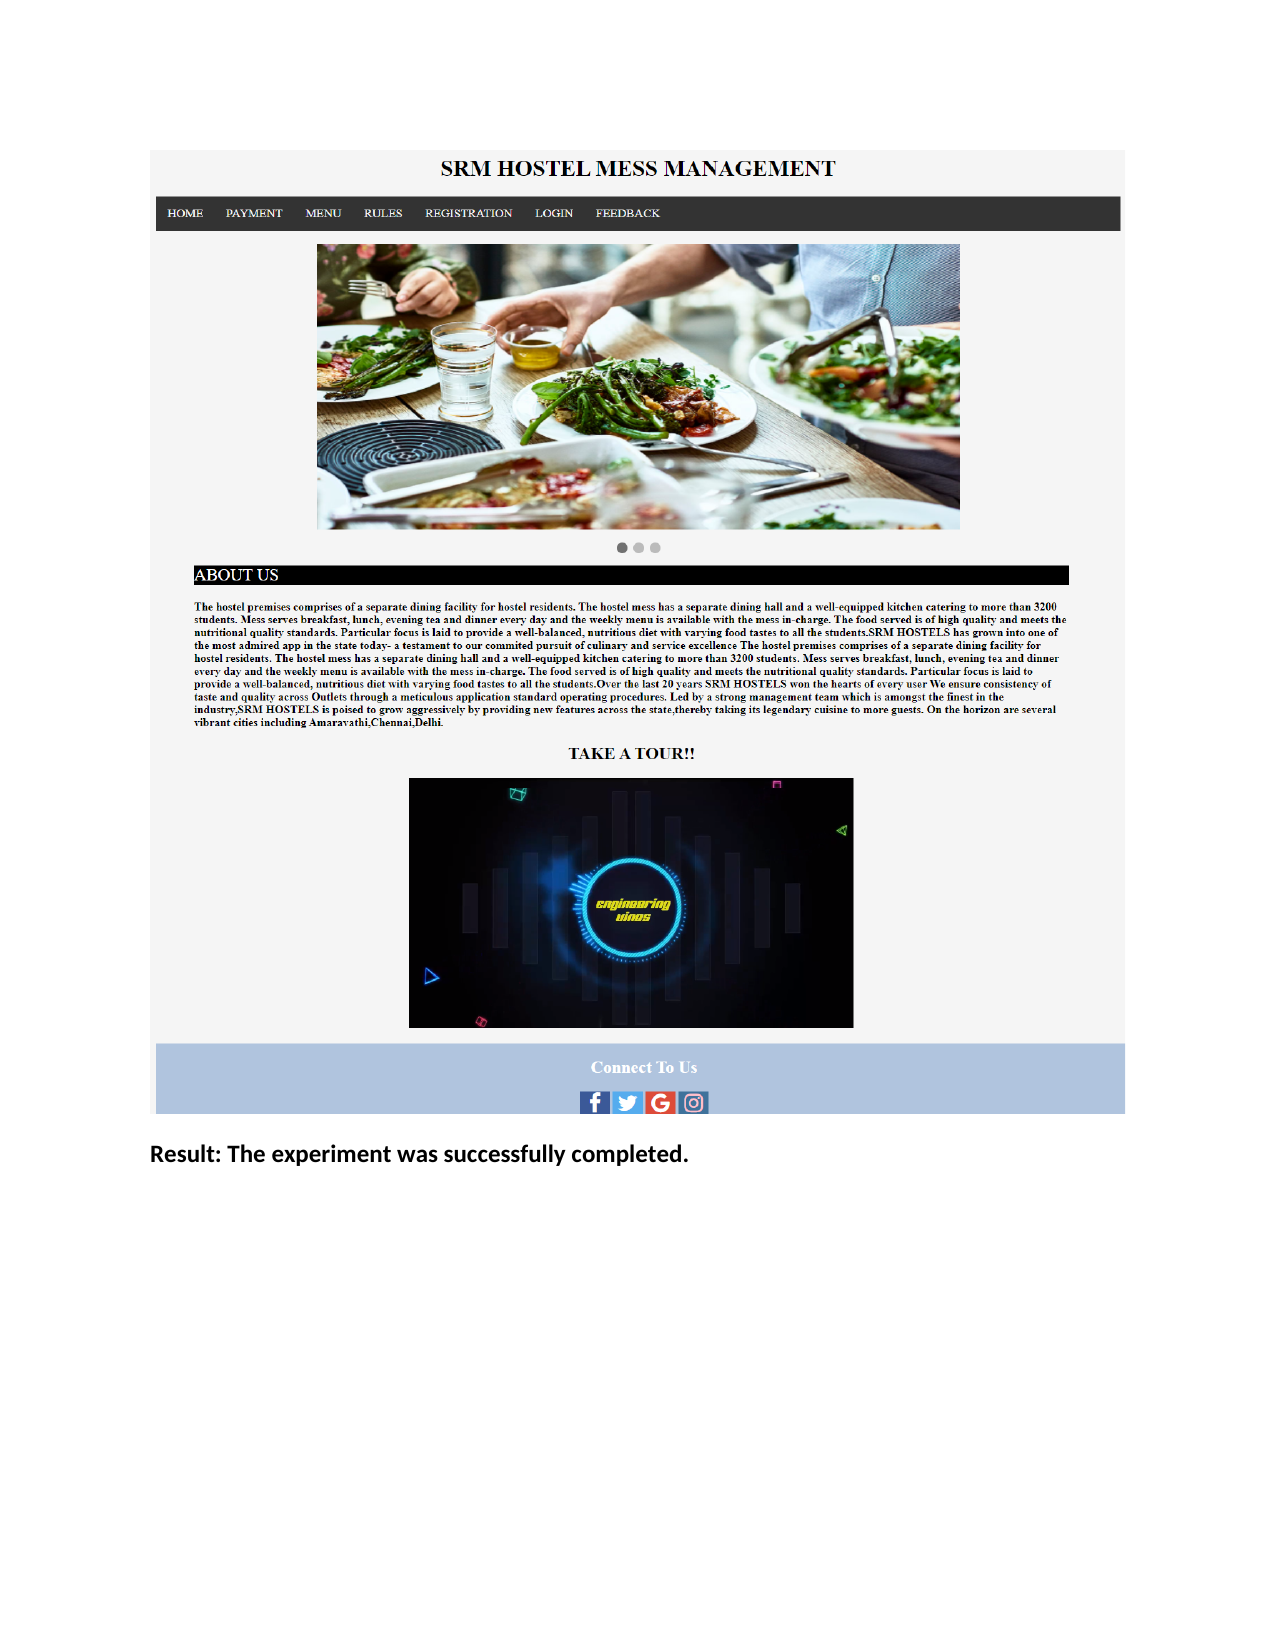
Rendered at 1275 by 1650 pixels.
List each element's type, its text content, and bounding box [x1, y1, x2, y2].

text Result: The experiment was successfully completed. [150, 1139, 1125, 1169]
picture [150, 150, 1125, 1114]
